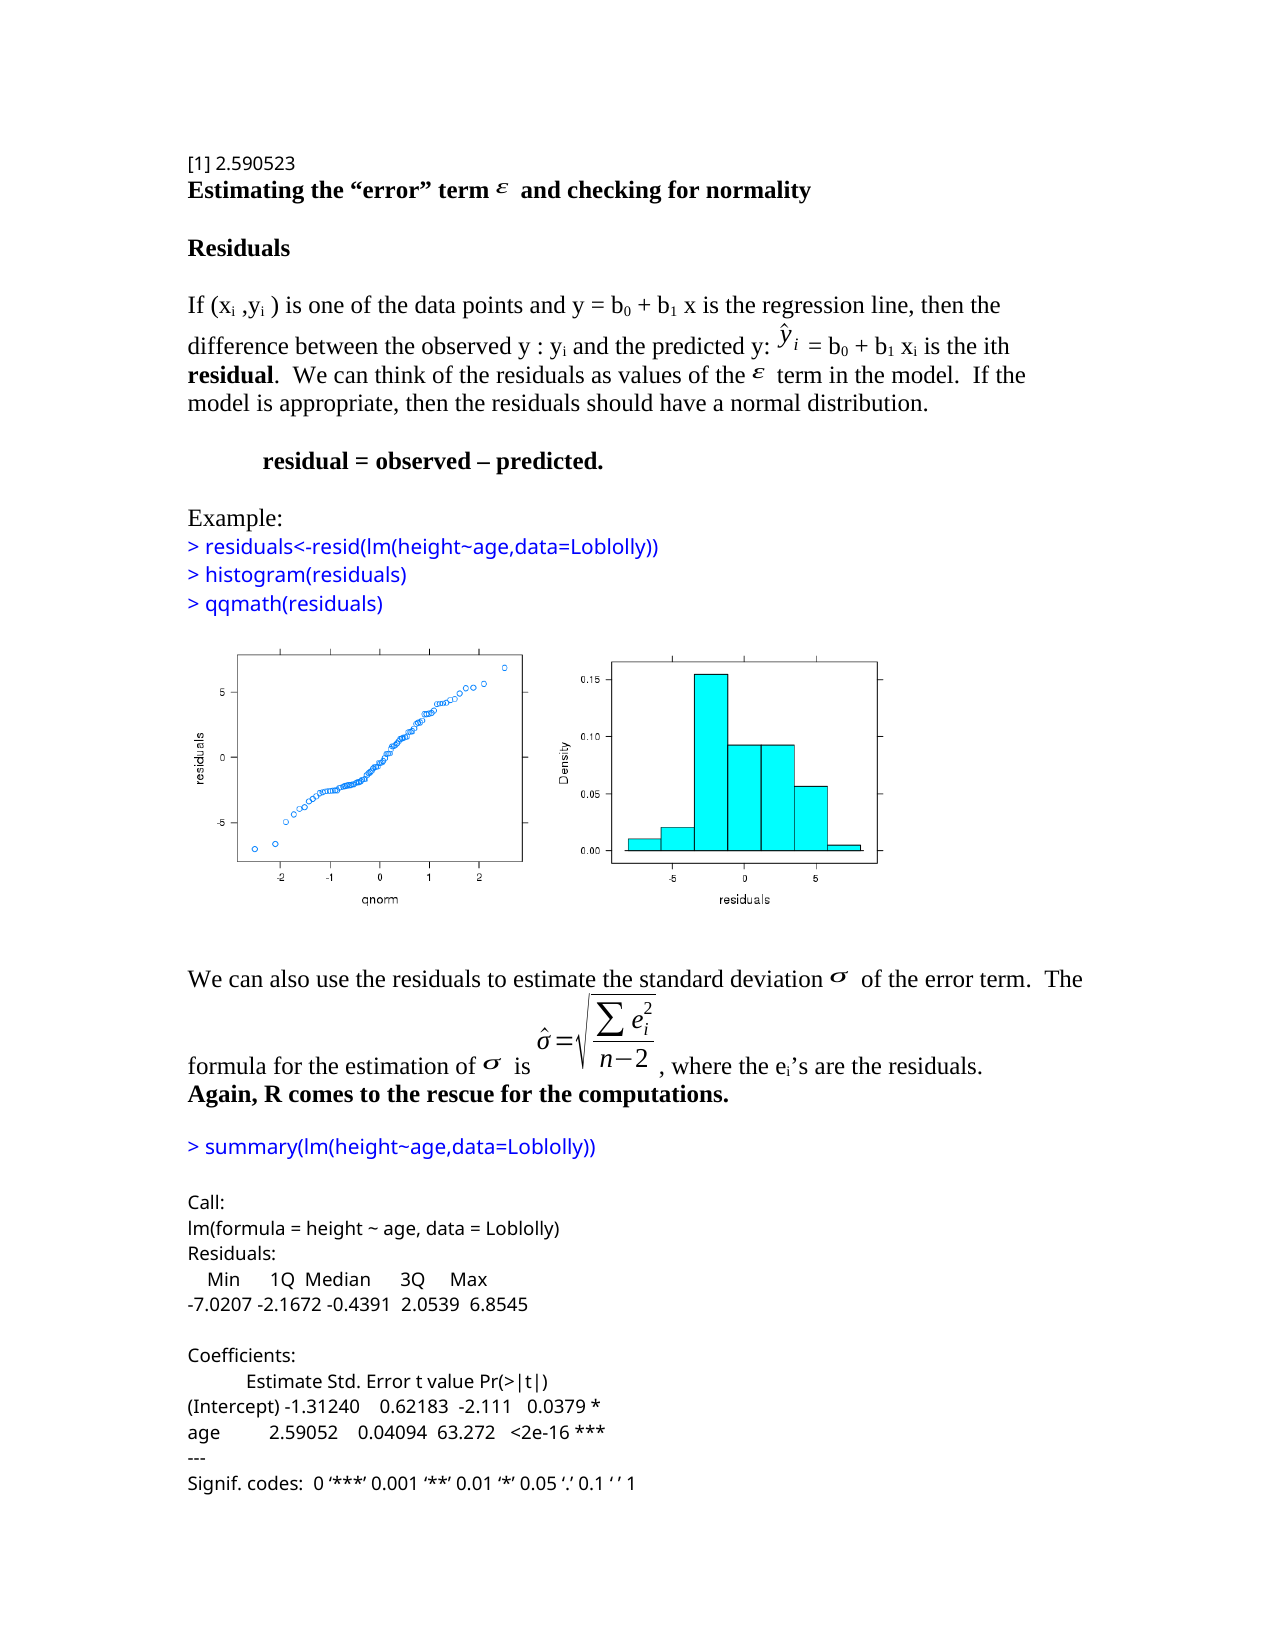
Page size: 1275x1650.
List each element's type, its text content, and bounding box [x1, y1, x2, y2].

text --- [187, 1444, 1087, 1470]
text Min 1Q Median 3Q Max [187, 1266, 1087, 1291]
text > summary(lm(height~age,data=Loblolly)) [187, 1132, 1087, 1161]
text Signif. codes: 0 ‘***’ 0.001 ‘**’ 0.01 ‘*’ 0.05 ‘.’ 0.1 ‘ ’ 1 [187, 1470, 1087, 1496]
text > qqmath(residuals) [187, 589, 1087, 617]
text -7.0207 -2.1672 -0.4391 2.0539 6.8545 [187, 1291, 1087, 1317]
text lm(formula = height ~ age, data = Loblolly) [187, 1215, 1087, 1240]
text Residuals: [187, 1240, 1087, 1266]
text Example: [187, 503, 1087, 532]
text Again, R comes to the rescue for the computations. [187, 1079, 1087, 1108]
text Estimating the “error” term and checking for normality [187, 176, 1087, 204]
text If (xi ,yi ) is one of the data points and y = b0 + b1 x is the regression line, then the difference between the observed y : yi and the predicted y: = b0 + b1 xi is the ith residual. We can think of the residuals as values of the term in the model. If the model is appropriate, then the residuals should have a normal distribution. [187, 291, 1087, 417]
text Estimate Std. Error t value Pr(>|t|) [187, 1368, 1087, 1393]
text We can also use the residuals to estimate the standard deviation of the error term. The formula for the estimation of is , where the ei’s are the residuals. [187, 964, 1087, 1079]
text Residuals [187, 233, 1087, 262]
text age 2.59052 0.04094 63.272 <2e-16 *** [187, 1419, 1087, 1444]
text Call: [187, 1189, 1087, 1215]
text > residuals<-resid(lm(height~age,data=Loblolly)) [187, 532, 1087, 561]
text Coefficients: [187, 1342, 1087, 1368]
text > histogram(residuals) [187, 561, 1087, 589]
text residual = observed – predicted. [187, 446, 1087, 475]
picture [187, 617, 907, 916]
text (Intercept) -1.31240 0.62183 -2.111 0.0379 * [187, 1393, 1087, 1419]
text [1] 2.590523 [187, 150, 1087, 176]
